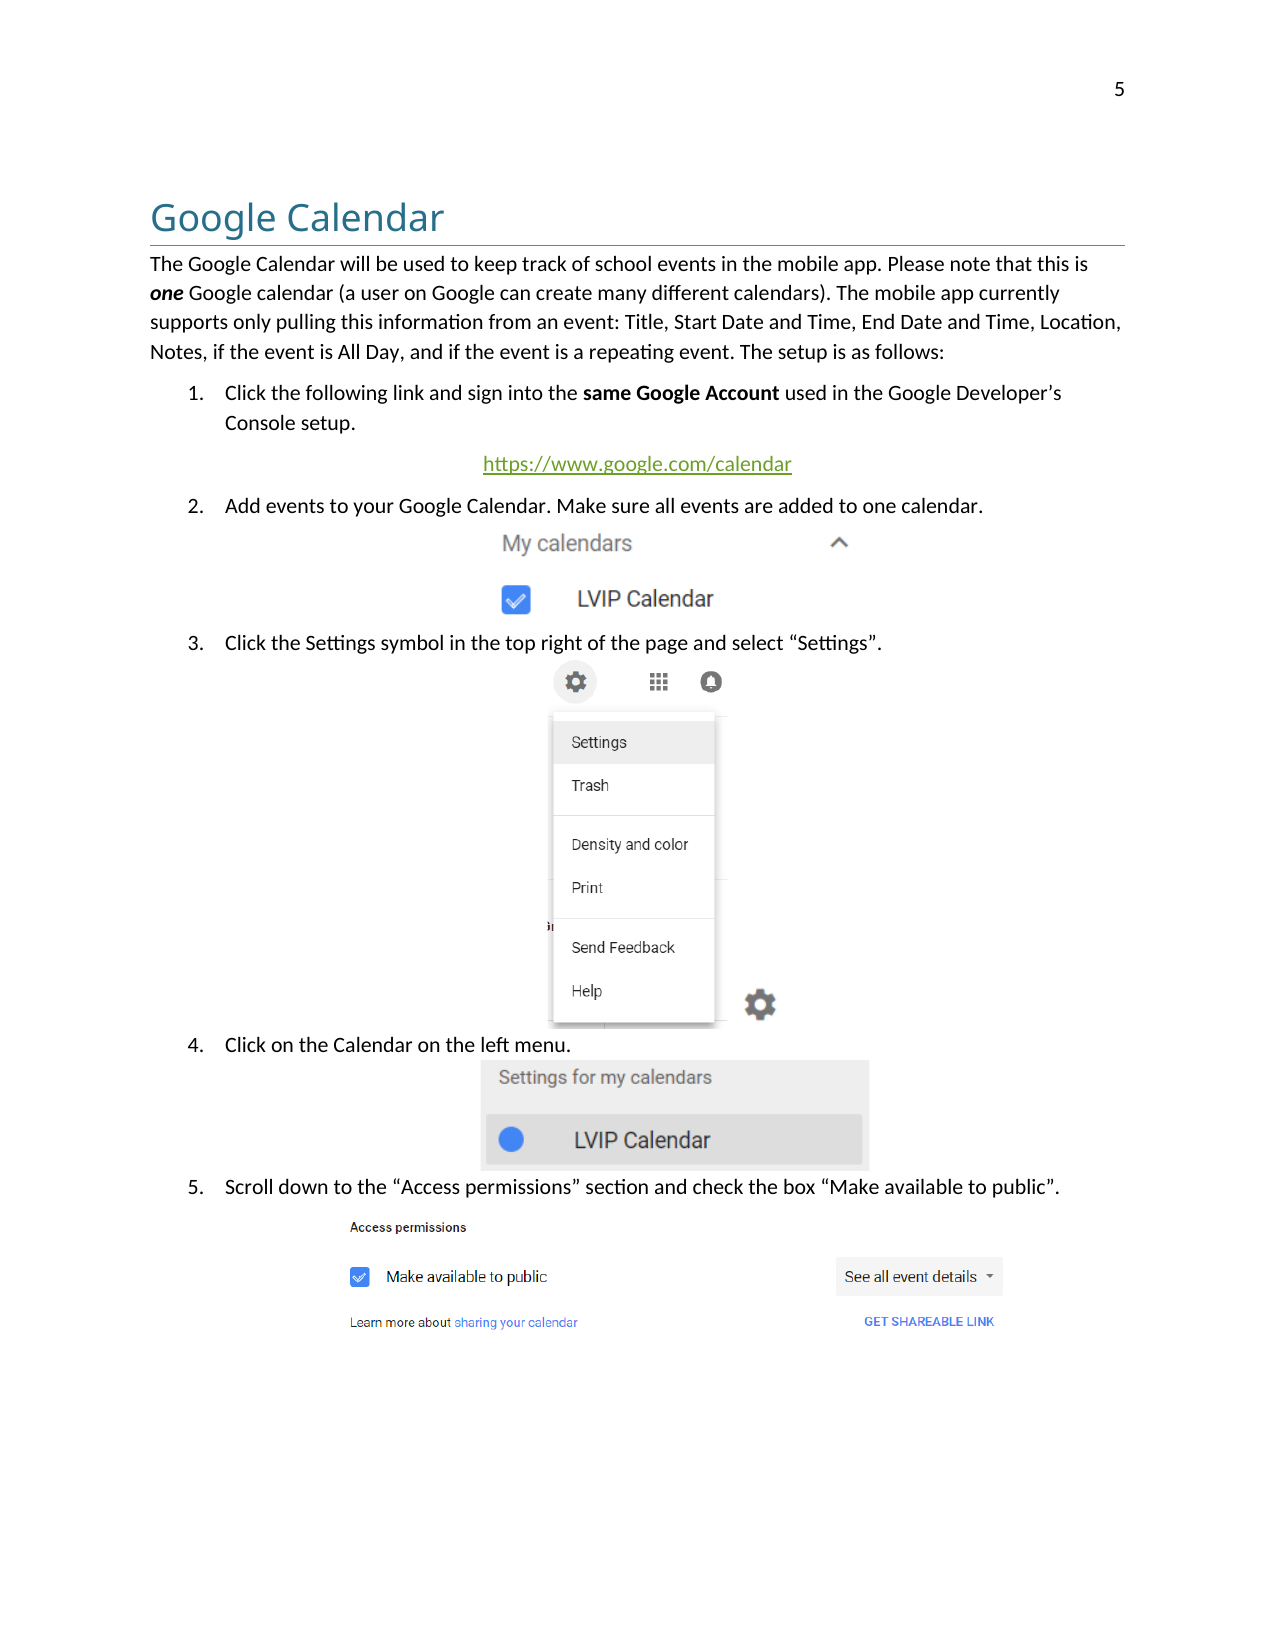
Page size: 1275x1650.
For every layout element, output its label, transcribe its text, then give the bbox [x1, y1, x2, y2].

list Add events to your Google Calendar. Make sure all events are added to one calendar. [187, 492, 1125, 519]
list Click the following link and sign into the same Google Account used in the Google Developer’s Console setup. [187, 379, 1125, 436]
list Scroll down to the “Access permissions” section and check the box “Make available to public”. [187, 1173, 1125, 1200]
list Click on the Calendar on the left menu. [187, 1031, 1125, 1058]
subtitle Google Calendar [150, 192, 1125, 245]
list Click the Settings symbol in the top right of the page and select “Settings”. [187, 629, 1125, 656]
picture [483, 521, 867, 627]
text https://www.google.com/calendar [150, 451, 1125, 477]
picture [480, 1060, 870, 1171]
text The Google Calendar will be used to keep track of school events in the mobile app. Please note that this is one Google calendar (a user on Google can create many different calendars). The mobile app currently supports only pulling this information from an event: Title, Start Date and Time, End Date and Time, Location, Notes, if the event is All Day, and if the event is a repeating event. The setup is as follows: [150, 250, 1125, 364]
picture [333, 1202, 1017, 1348]
picture [547, 658, 803, 1029]
